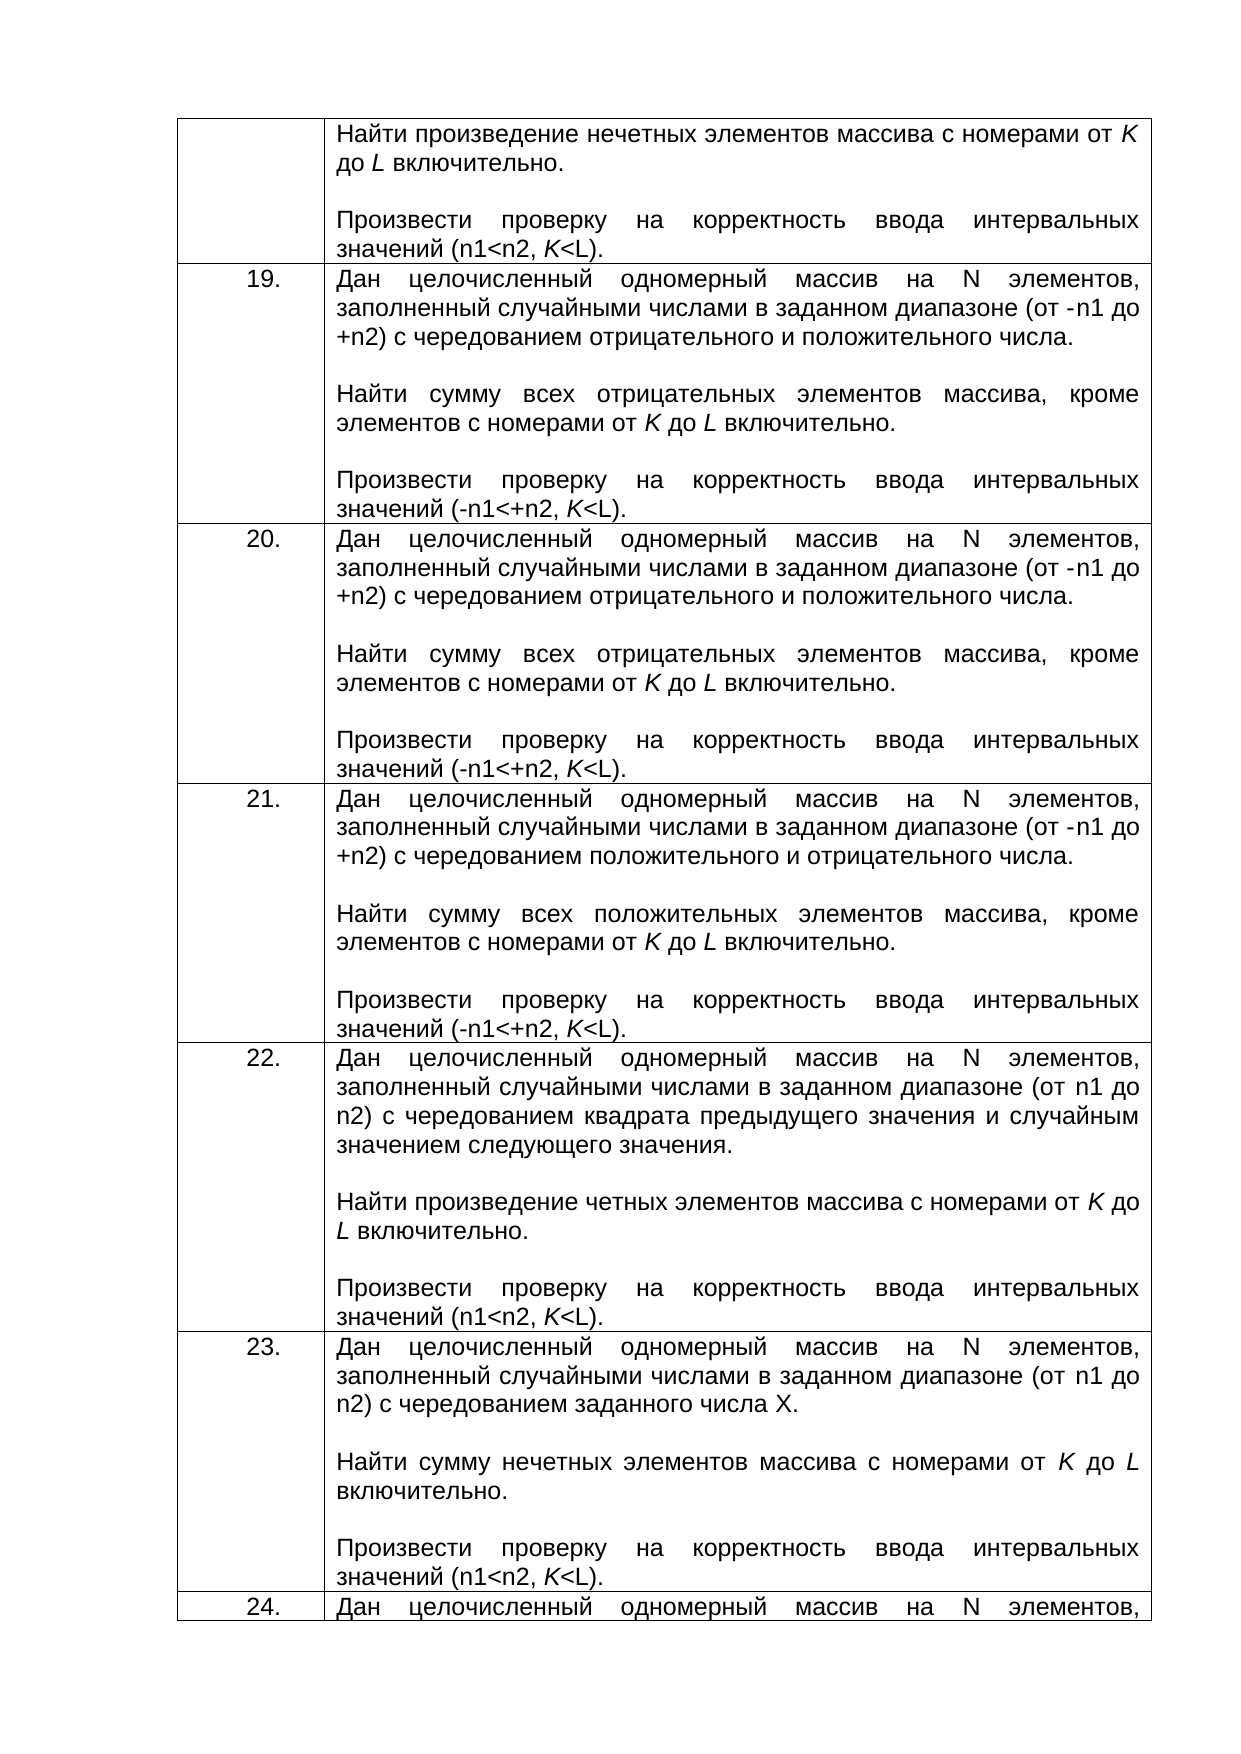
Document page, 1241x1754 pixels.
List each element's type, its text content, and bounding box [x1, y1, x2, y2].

table_cell [178, 1592, 324, 1620]
table_cell [178, 264, 324, 523]
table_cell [325, 1592, 1151, 1620]
table_cell Дан целочисленный одномерный массив на N элементов, заполненный случайными числами в заданном диапазоне (от -n1 до +n2) с чередованием положительного и отрицательного числа. Найти сумму всех положительных элементов массива, кроме элементов с номерами от K до L включительно. Произвести проверку на корректность ввода интервальных значений (-n1<+n2, K<L). [325, 784, 1151, 1042]
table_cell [325, 119, 1151, 263]
table_cell Дан целочисленный одномерный массив на N элементов, заполненный случайными числами в заданном диапазоне (от -n1 до +n2) с чередованием отрицательного и положительного числа. Найти сумму всех отрицательных элементов массива, кроме элементов с номерами от K до L включительно. Произвести проверку на корректность ввода интервальных значений (-n1<+n2, K<L). [325, 524, 1151, 782]
table_cell Дан целочисленный одномерный массив на N элементов, заполненный случайными числами в заданном диапазоне (от -n1 до +n2) с чередованием отрицательного и положительного числа. Найти сумму всех отрицательных элементов массива, кроме элементов с номерами от K до L включительно. Произвести проверку на корректность ввода интервальных значений (-n1<+n2, K<L). [325, 264, 1151, 523]
table_cell [178, 784, 324, 1042]
table_cell [178, 524, 324, 782]
table_cell [178, 1043, 324, 1331]
table_cell [178, 119, 324, 263]
table_cell Дан целочисленный одномерный массив на N элементов, заполненный случайными числами в заданном диапазоне (от n1 до n2) с чередованием заданного числа X. Найти сумму нечетных элементов массива с номерами от K до L включительно. Произвести проверку на корректность ввода интервальных значений (n1<n2, K<L). [325, 1332, 1151, 1591]
table_cell Дан целочисленный одномерный массив на N элементов, заполненный случайными числами в заданном диапазоне (от n1 до n2) с чередованием квадрата предыдущего значения и случайным значением следующего значения. Найти произведение четных элементов массива с номерами от K до L включительно. Произвести проверку на корректность ввода интервальных значений (n1<n2, K<L). [325, 1043, 1151, 1331]
table_cell [178, 1332, 324, 1591]
